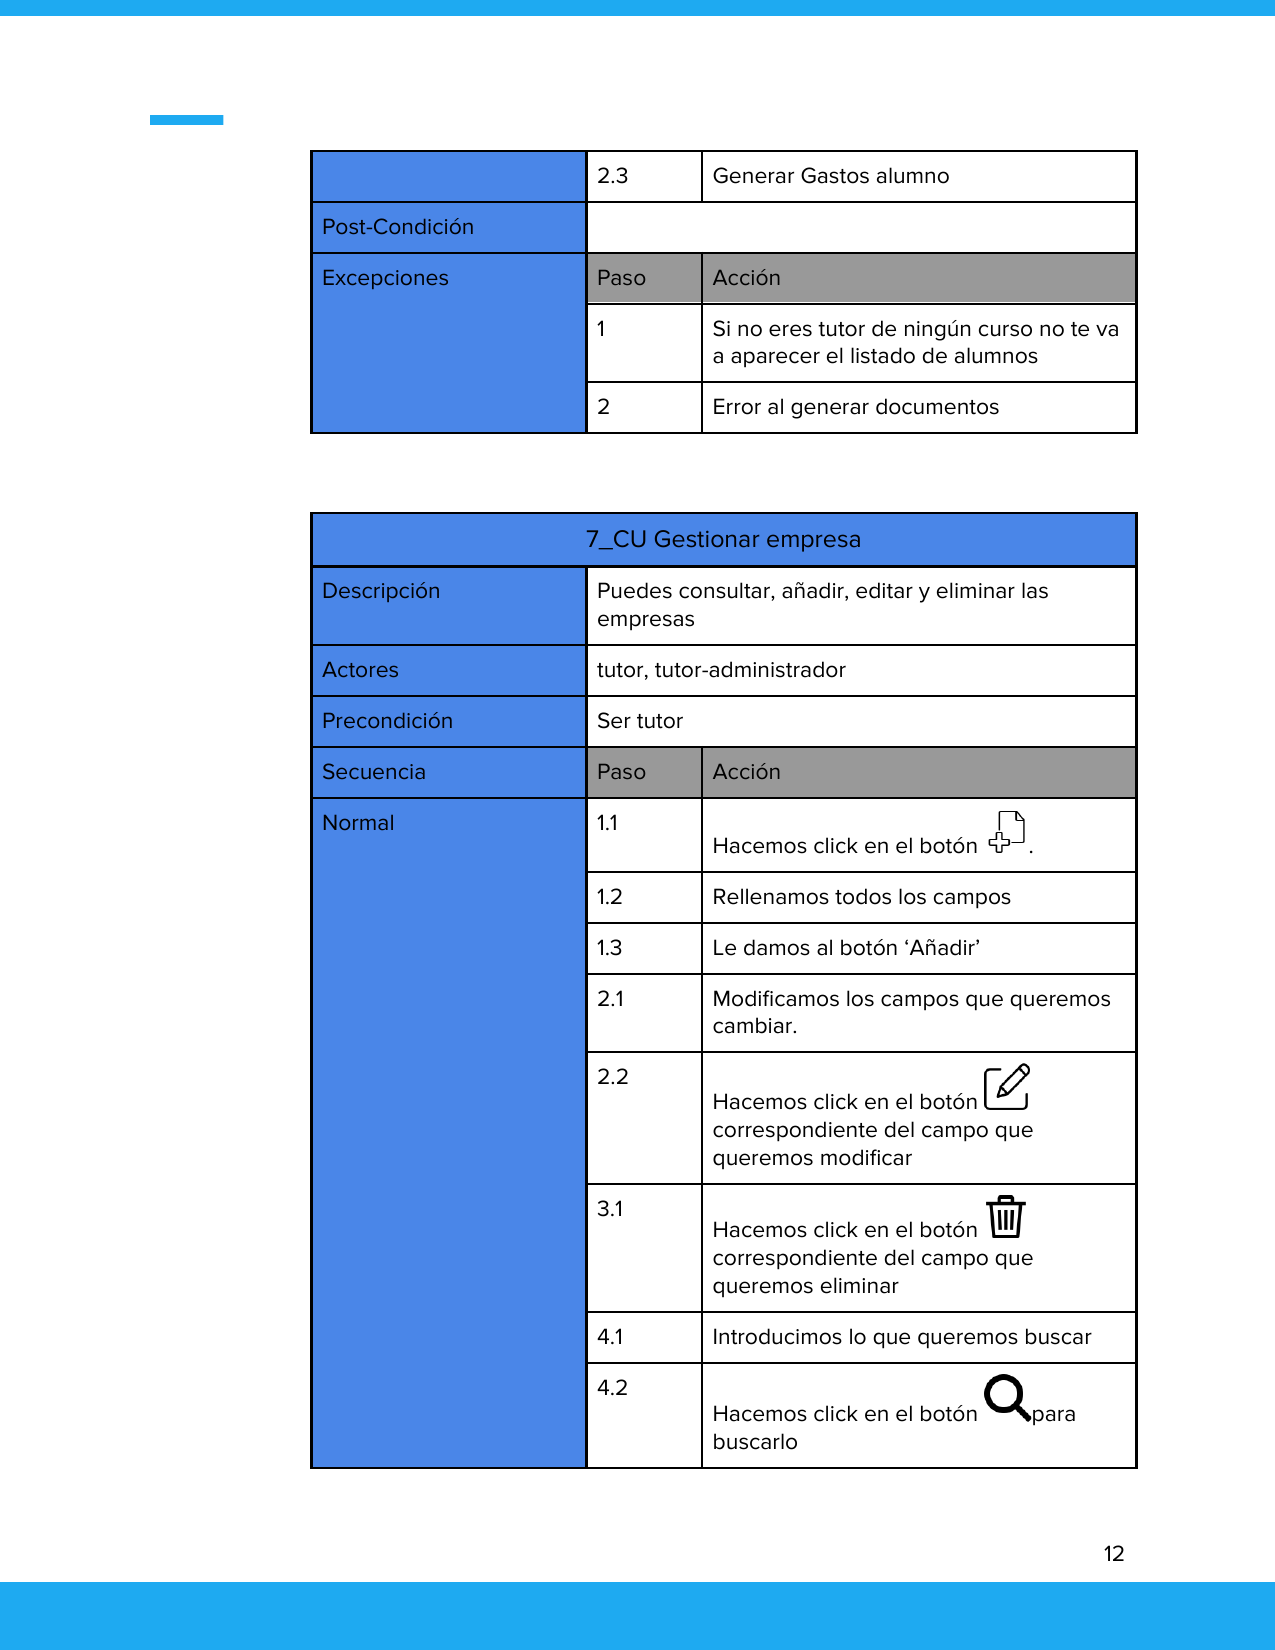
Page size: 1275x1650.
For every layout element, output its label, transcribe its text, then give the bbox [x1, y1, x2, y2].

picture [984, 809, 1029, 854]
table_cell Secuencia [313, 748, 585, 797]
table_cell 2 [588, 383, 701, 432]
table_cell Excepciones [313, 254, 585, 432]
table_cell 1.3 [588, 924, 701, 972]
table_cell Hacemos click en el botón para buscarlo [703, 1364, 1135, 1467]
table_header 7_CU Gestionar empresa [313, 514, 1135, 565]
table_cell 1 [588, 305, 701, 381]
table_cell Puedes consultar, añadir, editar y eliminar las empresas [588, 568, 1135, 644]
table_cell 2.1 [588, 975, 701, 1051]
table_cell Precondición [313, 697, 585, 746]
table_cell Ser tutor [588, 697, 1135, 746]
table_cell Descripción [313, 568, 585, 644]
table_cell Hacemos click en el botón correspondiente del campo que queremos modificar [703, 1053, 1135, 1183]
table_cell 3.1 [588, 1185, 701, 1311]
table_cell Hacemos click en el botón correspondiente del campo que queremos eliminar [703, 1185, 1135, 1311]
table_cell [588, 203, 1135, 252]
picture [0, 0, 1275, 16]
table_cell Le damos al botón ‘Añadir’ [703, 924, 1135, 972]
table_cell Actores [313, 646, 585, 695]
table_cell Generar Gastos alumno [703, 152, 1135, 201]
table_cell Post-Condición [313, 203, 585, 252]
table_cell 1.2 [588, 873, 701, 922]
table_cell Paso [588, 748, 701, 797]
table_cell Si no eres tutor de ningún curso no te va a aparecer el listado de alumnos [703, 305, 1135, 381]
table_cell Rellenamos todos los campos [703, 873, 1135, 922]
picture [150, 115, 224, 125]
table_cell Error al generar documentos [703, 383, 1135, 432]
table_cell Acción [703, 748, 1135, 797]
table_cell Acción [703, 254, 1135, 302]
picture [984, 1374, 1032, 1422]
table_cell Introducimos lo que queremos buscar [703, 1313, 1135, 1362]
table_cell Normal [313, 799, 585, 1467]
table_cell 4.2 [588, 1364, 701, 1467]
table_cell 1.1 [588, 799, 701, 871]
table_cell Modificamos los campos que queremos cambiar. [703, 975, 1135, 1051]
table_cell 4.1 [588, 1313, 701, 1362]
table_cell Paso [588, 254, 701, 302]
picture [984, 1195, 1027, 1238]
table_cell 2.2 [588, 1053, 701, 1183]
table_cell Hacemos click en el botón . [703, 799, 1135, 871]
picture [984, 1063, 1030, 1110]
picture [0, 1582, 1275, 1650]
table_cell 2.3 [588, 152, 701, 201]
table_cell tutor, tutor-administrador [588, 646, 1135, 695]
